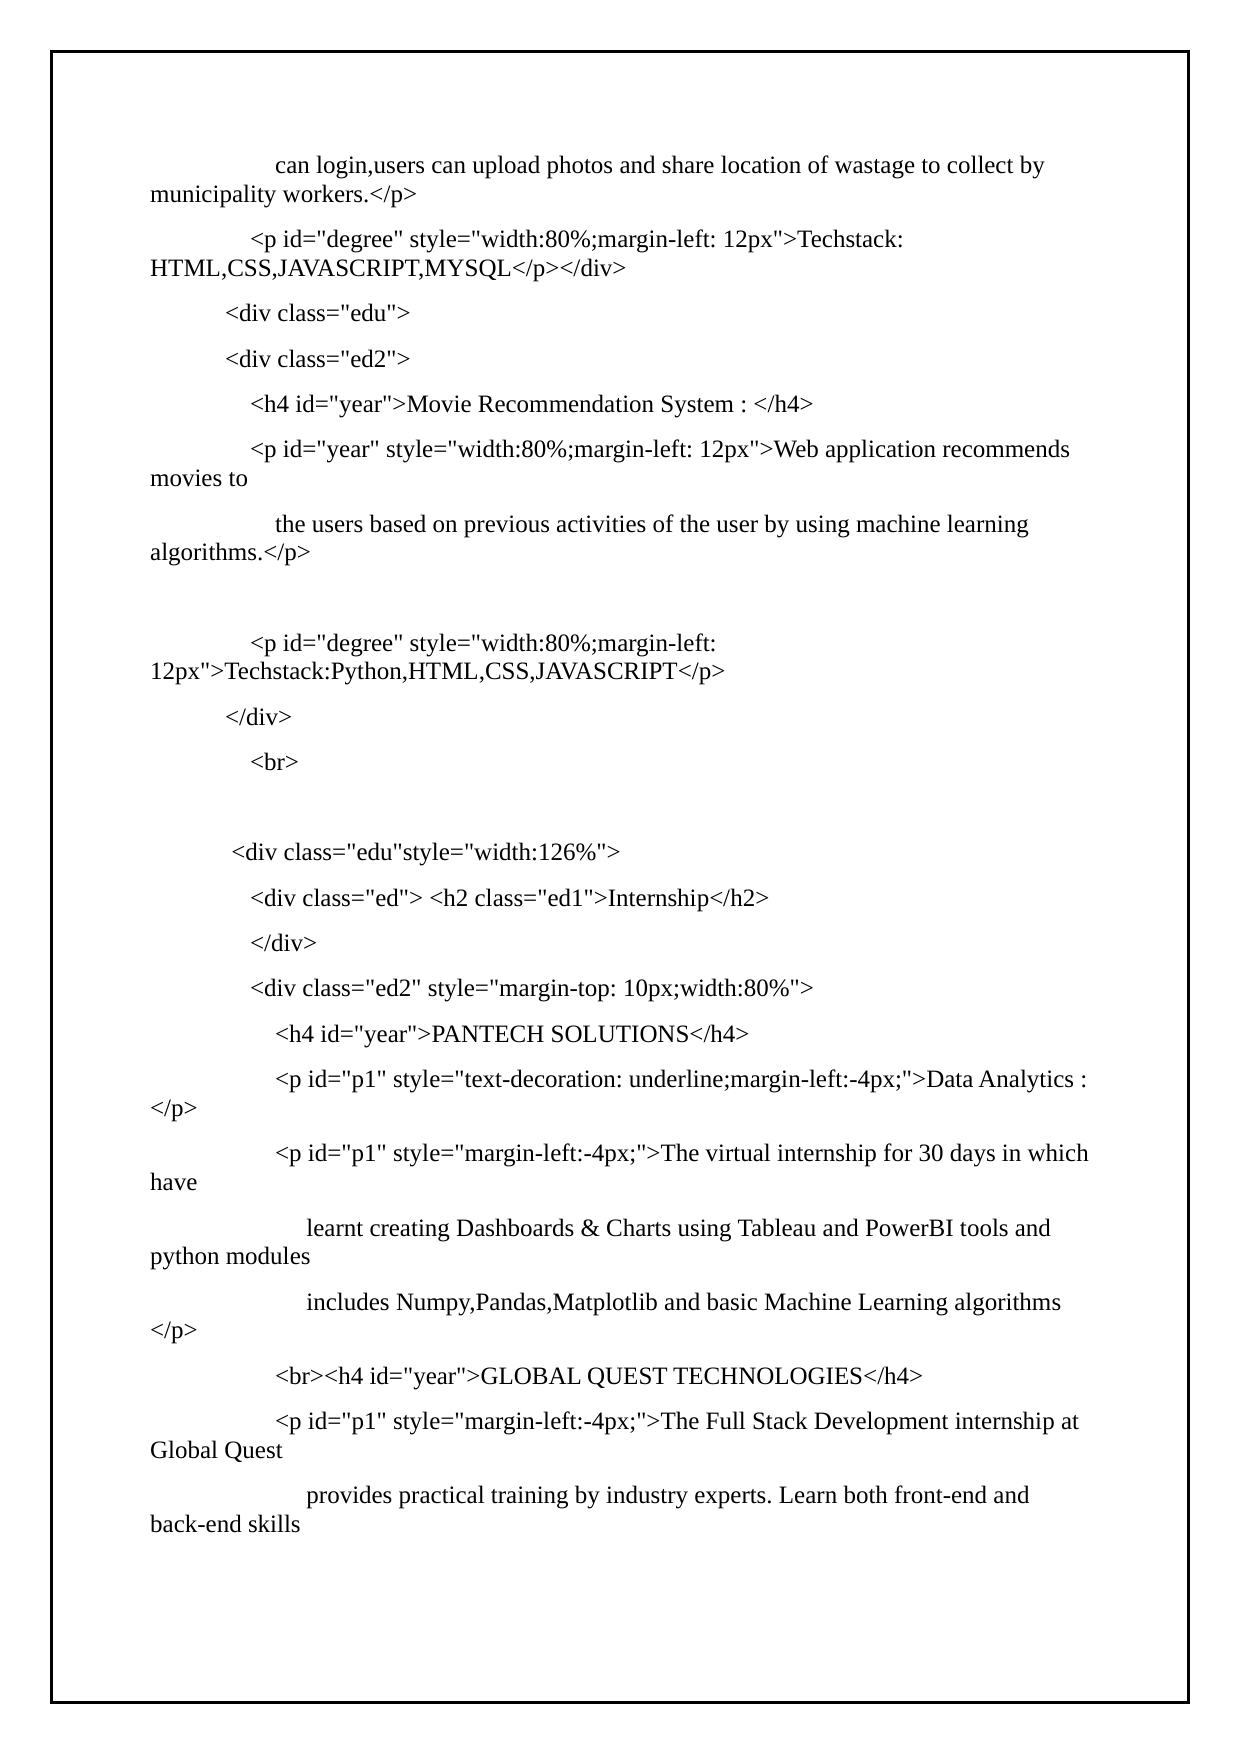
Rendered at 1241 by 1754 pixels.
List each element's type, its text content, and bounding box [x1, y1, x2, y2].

text <div class="ed"> <h2 class="ed1">Internship</h2> [150, 883, 1090, 911]
text <p id="degree" style="width:80%;margin-left: 12px">Techstack:Python,HTML,CSS,JAVASCRIPT</p> [150, 628, 1090, 685]
text <p id="p1" style="margin-left:-4px;">The Full Stack Development internship at Global Quest [150, 1406, 1090, 1464]
text <p id="p1" style="margin-left:-4px;">The virtual internship for 30 days in which have [150, 1138, 1090, 1196]
text <h4 id="year">Movie Recommendation System : </h4> [150, 389, 1090, 418]
text <p id="year" style="width:80%;margin-left: 12px">Web application recommends movies to [150, 434, 1090, 492]
text <br><h4 id="year">GLOBAL QUEST TECHNOLOGIES</h4> [150, 1361, 1090, 1390]
text learnt creating Dashboards & Charts using Tableau and PowerBI tools and python modules [150, 1213, 1090, 1270]
text can login,users can upload photos and share location of wastage to collect by municipality workers.</p> [150, 150, 1090, 207]
text </div> [150, 702, 1090, 731]
text the users based on previous activities of the user by using machine learning algorithms.</p> [150, 509, 1090, 566]
text <p id="p1" style="text-decoration: underline;margin-left:-4px;">Data Analytics : </p> [150, 1064, 1090, 1122]
text provides practical training by industry experts. Learn both front-end and back-end skills [150, 1481, 1090, 1538]
text <div class="edu"style="width:126%"> [150, 837, 1090, 866]
text </div> [150, 928, 1090, 957]
text <p id="degree" style="width:80%;margin-left: 12px">Techstack: HTML,CSS,JAVASCRIPT,MYSQL</p></div> [150, 224, 1090, 282]
text <div class="edu"> [150, 298, 1090, 327]
text <div class="ed2"> [150, 344, 1090, 372]
text <br> [150, 747, 1090, 776]
text <h4 id="year">PANTECH SOLUTIONS</h4> [150, 1019, 1090, 1048]
text includes Numpy,Pandas,Matplotlib and basic Machine Learning algorithms </p> [150, 1287, 1090, 1344]
text <div class="ed2" style="margin-top: 10px;width:80%"> [150, 973, 1090, 1002]
